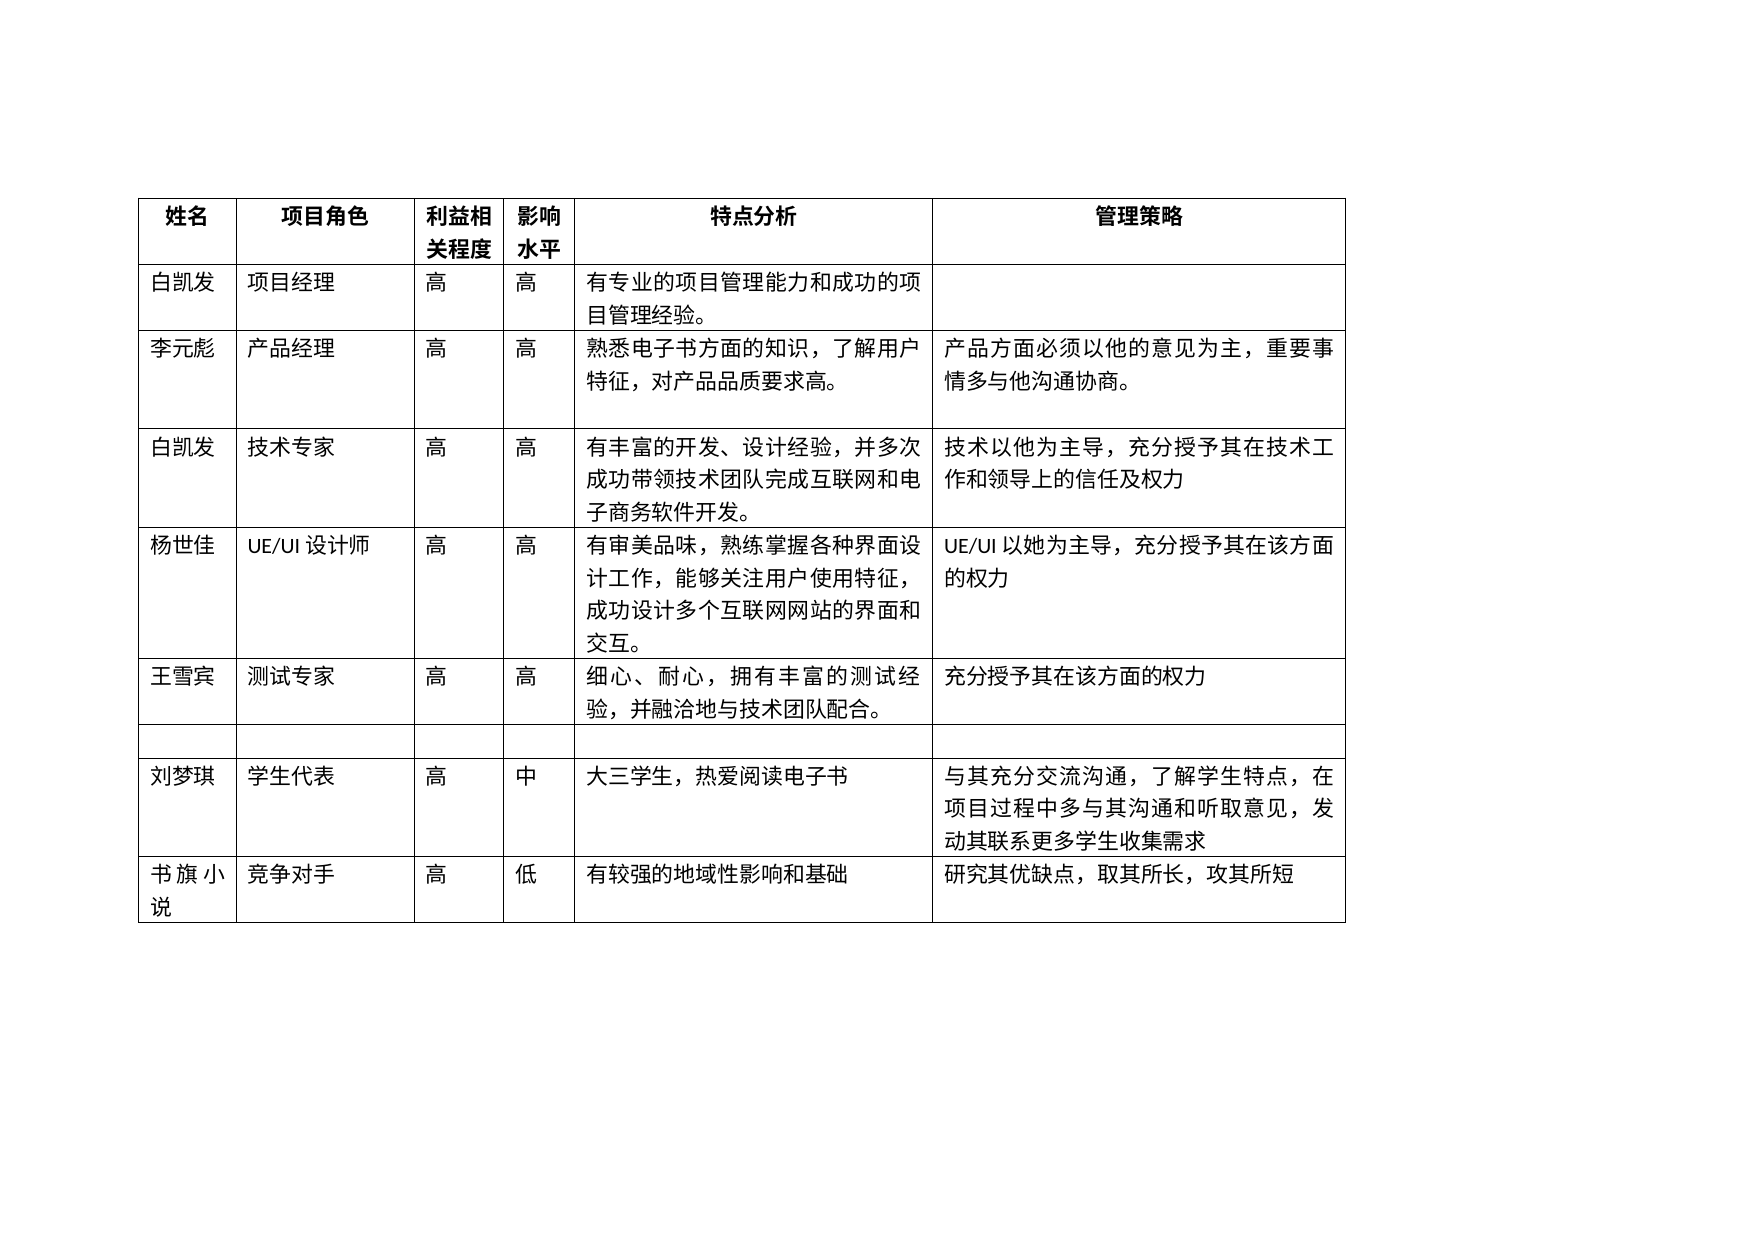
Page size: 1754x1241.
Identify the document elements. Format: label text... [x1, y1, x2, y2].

table_cell 高 [504, 528, 574, 658]
table_header 管理策略 [933, 199, 1345, 264]
table_cell 有丰富的开发、设计经验，并多次成功带领技术团队完成互联网和电子商务软件开发。 [575, 429, 932, 527]
table_cell 熟悉电子书方面的知识，了解用户特征，对产品品质要求高。 [575, 331, 932, 428]
table_cell 白凯发 [139, 429, 236, 527]
table_cell 与其充分交流沟通，了解学生特点，在项目过程中多与其沟通和听取意见，发动其联系更多学生收集需求 [933, 759, 1345, 856]
table_cell 王雪宾 [139, 659, 236, 724]
table_cell 技术专家 [237, 429, 414, 527]
table_cell 白凯发 [139, 265, 236, 330]
table_cell [139, 725, 236, 757]
table_cell 中 [504, 759, 574, 856]
table_cell 高 [415, 429, 503, 527]
table_cell 高 [415, 265, 503, 330]
table_cell UE/UI 设计师 [237, 528, 414, 658]
table_cell UE/UI以她为主导，充分授予其在该方面的权力 [933, 528, 1345, 658]
table_cell [504, 725, 574, 757]
table_cell 高 [504, 659, 574, 724]
table_cell 李元彪 [139, 331, 236, 428]
table_cell 低 [504, 857, 574, 922]
table_cell 项目经理 [237, 265, 414, 330]
table_cell 高 [415, 857, 503, 922]
table_cell 高 [415, 331, 503, 428]
table_cell 杨世佳 [139, 528, 236, 658]
table_cell 高 [415, 759, 503, 856]
table_cell [415, 725, 503, 757]
table_cell 充分授予其在该方面的权力 [933, 659, 1345, 724]
table_cell [237, 725, 414, 757]
table_cell 研究其优缺点，取其所长，攻其所短 [933, 857, 1345, 922]
table_cell [933, 265, 1345, 330]
table_cell 高 [504, 331, 574, 428]
table_header 影响水平 [504, 199, 574, 264]
table_cell 学生代表 [237, 759, 414, 856]
table_cell [933, 725, 1345, 757]
table_header 姓名 [139, 199, 236, 264]
table_cell 高 [415, 528, 503, 658]
table_cell 技术以他为主导，充分授予其在技术工作和领导上的信任及权力 [933, 429, 1345, 527]
table_cell 高 [504, 429, 574, 527]
table_cell 产品经理 [237, 331, 414, 428]
table_header 项目角色 [237, 199, 414, 264]
table_cell 有审美品味，熟练掌握各种界面设计工作，能够关注用户使用特征，成功设计多个互联网网站的界面和交互。 [575, 528, 932, 658]
table_cell [575, 725, 932, 757]
table_cell 测试专家 [237, 659, 414, 724]
table_cell 产品方面必须以他的意见为主，重要事情多与他沟通协商。 [933, 331, 1345, 428]
table_cell 刘梦琪 [139, 759, 236, 856]
table_cell 高 [415, 659, 503, 724]
table_header 特点分析 [575, 199, 932, 264]
table_cell 竞争对手 [237, 857, 414, 922]
table_cell 大三学生，热爱阅读电子书 [575, 759, 932, 856]
table_header 利益相关程度 [415, 199, 503, 264]
table_cell 细心、耐心，拥有丰富的测试经验，并融洽地与技术团队配合。 [575, 659, 932, 724]
table_cell 高 [504, 265, 574, 330]
table_cell 书旗小说 [139, 857, 236, 922]
table_cell 有专业的项目管理能力和成功的项目管理经验。 [575, 265, 932, 330]
table_cell 有较强的地域性影响和基础 [575, 857, 932, 922]
